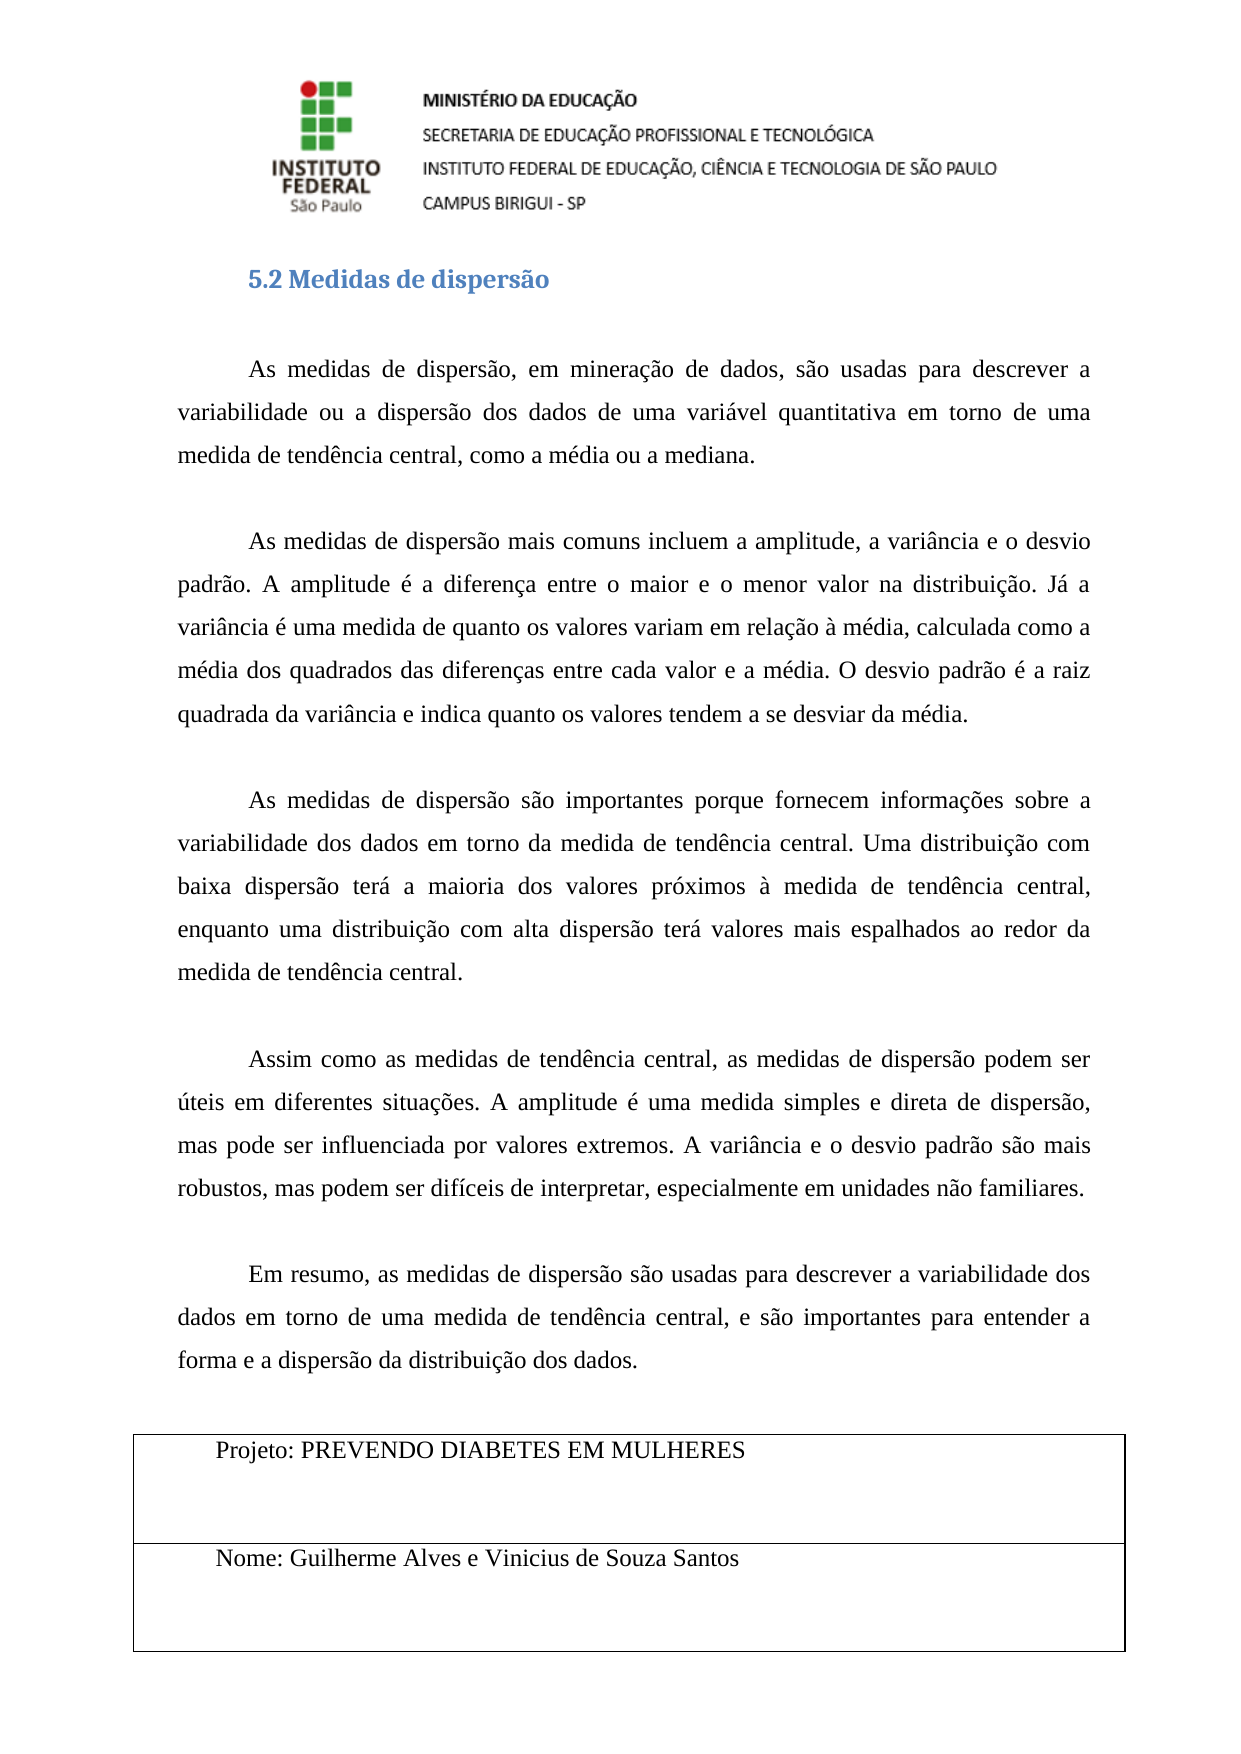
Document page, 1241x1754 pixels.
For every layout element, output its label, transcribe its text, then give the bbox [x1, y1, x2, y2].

picture [248, 59, 1043, 250]
text As medidas de dispersão mais comuns incluem a amplitude, a variância e o desvio padrão. A amplitude é a diferença entre o maior e o menor valor na distribuição. Já a variância é uma medida de quanto os valores variam em relação à média, calculada como a média dos quadrados das diferenças entre cada valor e a média. O desvio padrão é a raiz quadrada da variância e indica quanto os valores tendem a se desviar da média. [177, 526, 1092, 727]
text Em resumo, as medidas de dispersão são usadas para descrever a variabilidade dos dados em torno de uma medida de tendência central, e são importantes para entender a forma e a dispersão da distribuição dos dados. [177, 1259, 1092, 1374]
subtitle 5.2 Medidas de dispersão [177, 264, 1092, 295]
text As medidas de dispersão, em mineração de dados, são usadas para descrever a variabilidade ou a dispersão dos dados de uma variável quantitativa em torno de uma medida de tendência central, como a média ou a mediana. [177, 354, 1092, 469]
text As medidas de dispersão são importantes porque fornecem informações sobre a variabilidade dos dados em torno da medida de tendência central. Uma distribuição com baixa dispersão terá a maioria dos valores próximos à medida de tendência central, enquanto uma distribuição com alta dispersão terá valores mais espalhados ao redor da medida de tendência central. [177, 785, 1092, 986]
text Assim como as medidas de tendência central, as medidas de dispersão podem ser úteis em diferentes situações. A amplitude é uma medida simples e direta de dispersão, mas pode ser influenciada por valores extremos. A variância e o desvio padrão são mais robustos, mas podem ser difíceis de interpretar, especialmente em unidades não familiares. [177, 1044, 1092, 1202]
